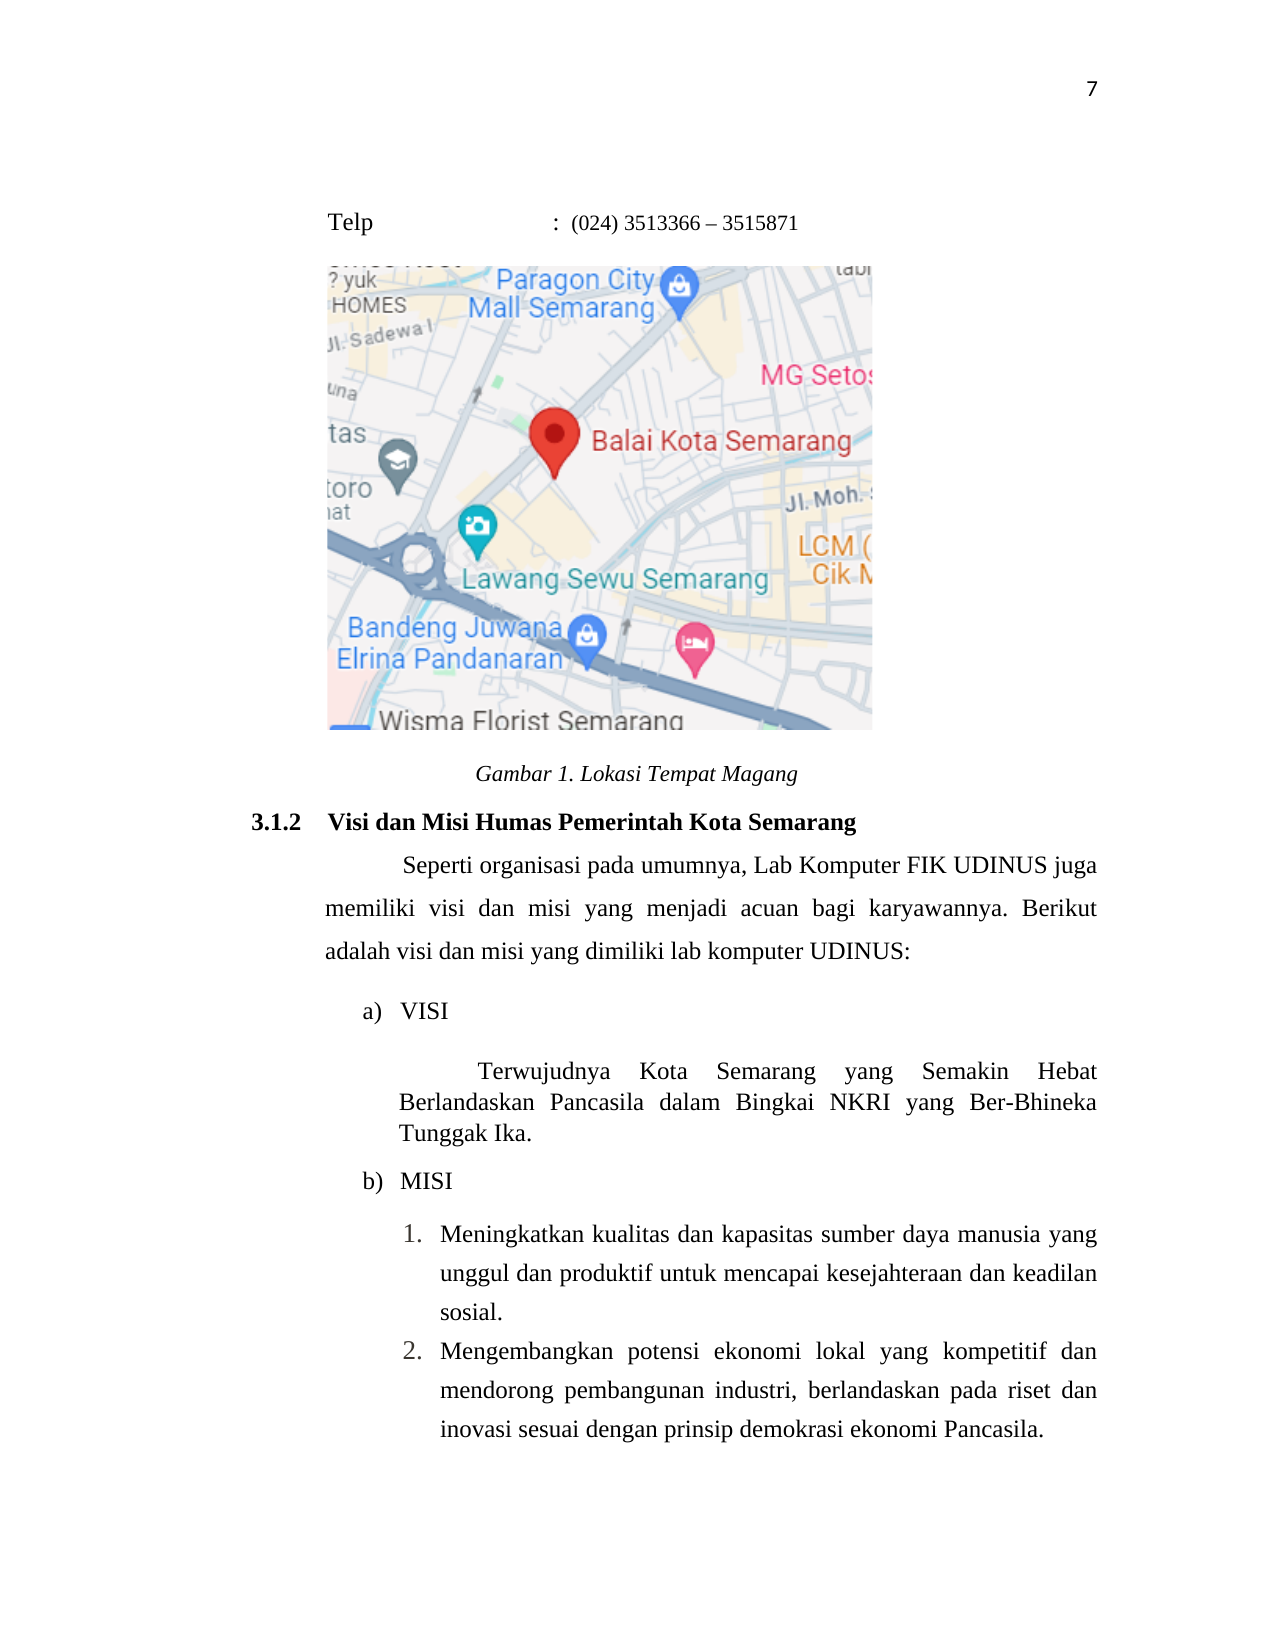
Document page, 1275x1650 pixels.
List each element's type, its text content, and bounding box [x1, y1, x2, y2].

text Seperti organisasi pada umumnya, Lab Komputer FIK UDINUS juga memiliki visi dan misi yang menjadi acuan bagi karyawannya. Berikut adalah visi dan misi yang dimiliki lab komputer UDINUS: [310, 850, 1098, 965]
list MISI [362, 1166, 1098, 1194]
list Meningkatkan kualitas dan kapasitas sumber daya manusia yang unggul dan produktif untuk mencapai kesejahteraan dan keadilan sosial. [402, 1209, 1098, 1326]
text Telp : (024) 3513366 – 3515871 [327, 207, 1098, 236]
picture [327, 266, 873, 730]
subtitle Visi dan Misi Humas Pemerintah Kota Semarang [251, 807, 1098, 836]
list VISI [362, 996, 1098, 1025]
text Gambar 1. Lokasi Tempat Magang [177, 760, 1098, 786]
list Mengembangkan potensi ekonomi lokal yang kompetitif dan mendorong pembangunan industri, berlandaskan pada riset dan inovasi sesuai dengan prinsip demokrasi ekonomi Pancasila. [402, 1326, 1098, 1443]
text Terwujudnya Kota Semarang yang Semakin Hebat Berlandaskan Pancasila dalam Bingkai NKRI yang Ber-Bhineka Tunggak Ika. [399, 1056, 1098, 1147]
